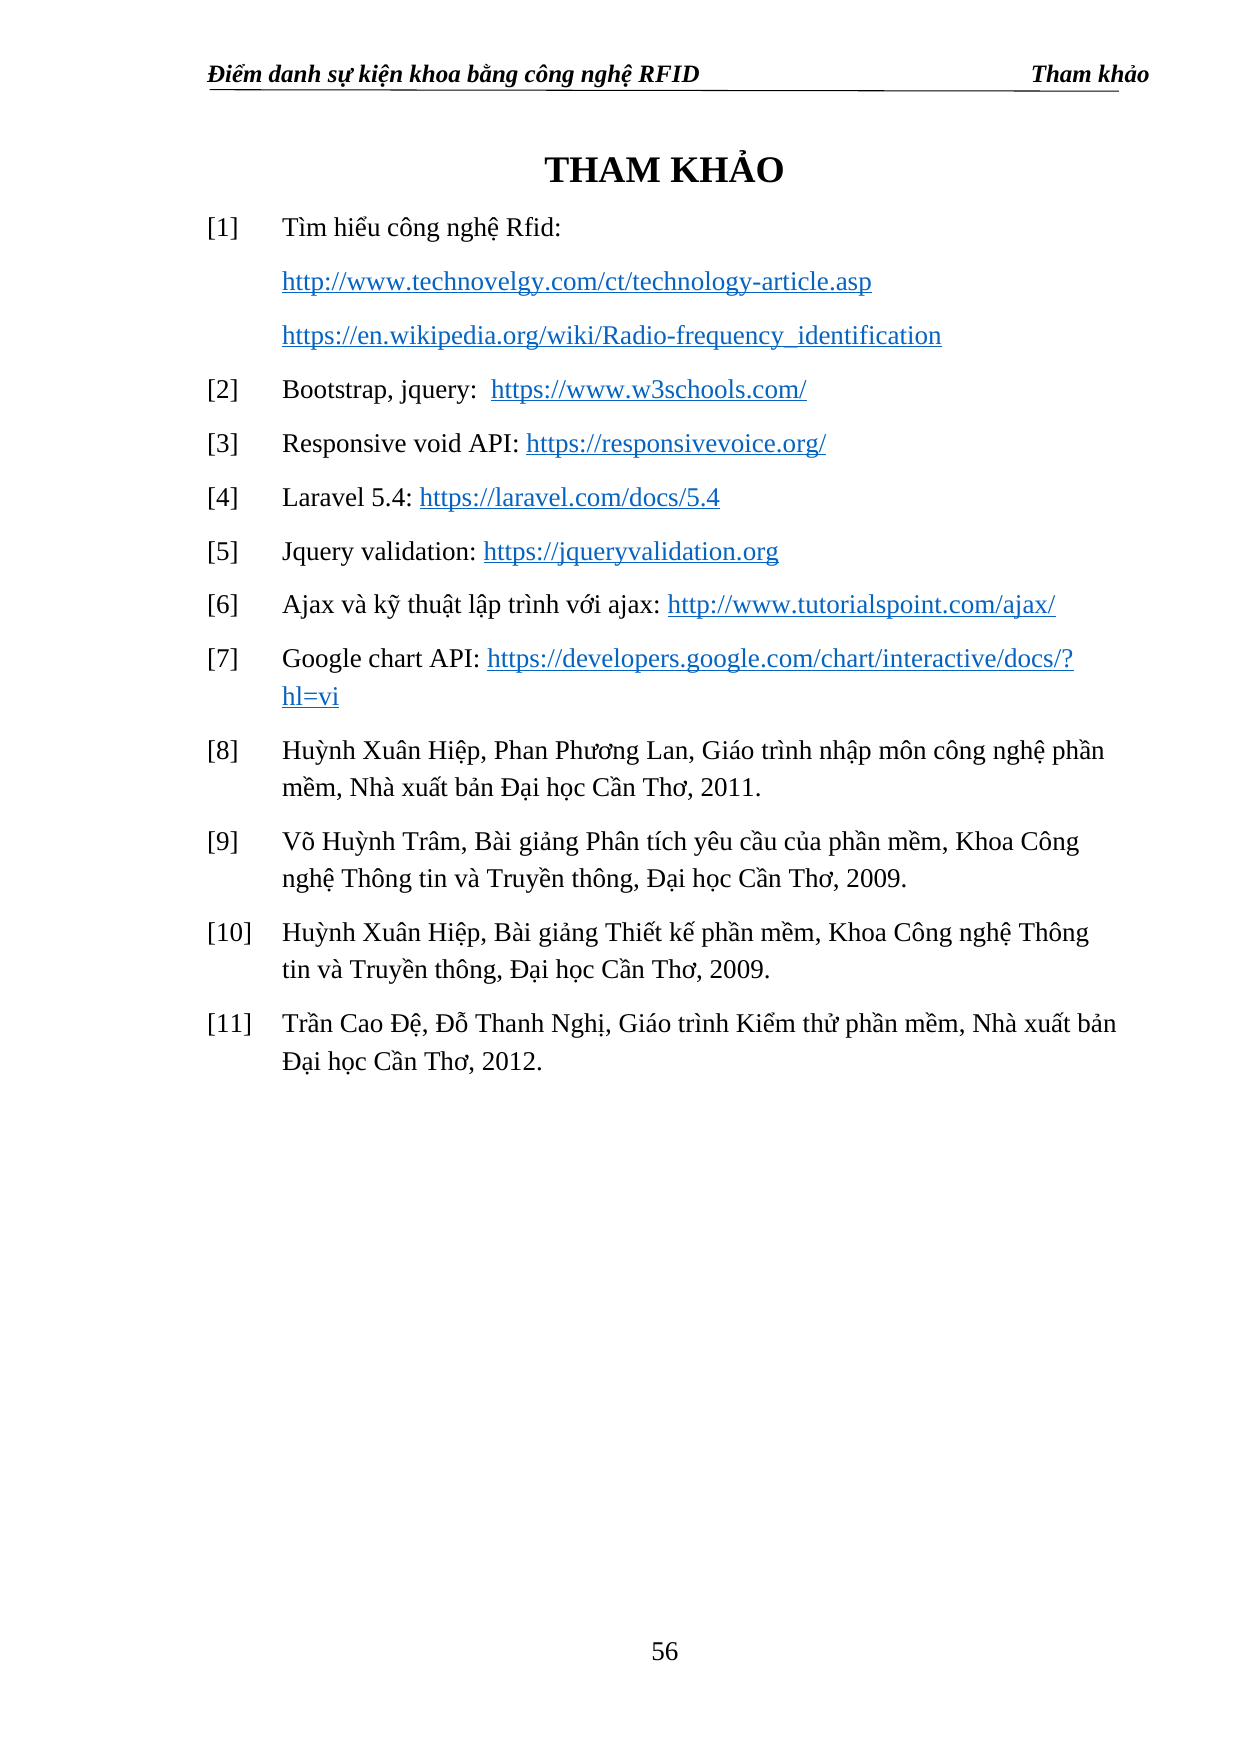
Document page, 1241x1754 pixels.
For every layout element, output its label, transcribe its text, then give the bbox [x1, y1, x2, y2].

list http://www.technovelgy.com/ct/technology-article.asp [282, 265, 1122, 296]
list Huỳnh Xuân Hiệp, Bài giảng Thiết kế phần mềm, Khoa Công nghệ Thông tin và Truyền thông, Đại học Cần Thơ, 2009. [207, 916, 1122, 985]
list Responsive void API: https://responsivevoice.org/ [207, 427, 1122, 458]
list Bootstrap, jquery: https://www.w3schools.com/ [207, 373, 1122, 404]
list Trần Cao Đệ, Đỗ Thanh Nghị, Giáo trình Kiểm thử phần mềm, Nhà xuất bản Đại học Cần Thơ, 2012. [207, 1008, 1122, 1076]
subtitle THAM KHẢO [207, 148, 1122, 191]
list Google chart API: https://developers.google.com/chart/interactive/docs/?hl=vi [207, 643, 1122, 711]
list Tìm hiểu công nghệ Rfid: [207, 211, 1122, 242]
list Võ Huỳnh Trâm, Bài giảng Phân tích yêu cầu của phần mềm, Khoa Công nghệ Thông tin và Truyền thông, Đại học Cần Thơ, 2009. [207, 825, 1122, 893]
list https://en.wikipedia.org/wiki/Radio-frequency_identification [282, 319, 1122, 350]
list Huỳnh Xuân Hiệp, Phan Phương Lan, Giáo trình nhập môn công nghệ phần mềm, Nhà xuất bản Đại học Cần Thơ, 2011. [207, 734, 1122, 802]
list Laravel 5.4: https://laravel.com/docs/5.4 [207, 481, 1122, 512]
list Jquery validation: https://jqueryvalidation.org [207, 535, 1122, 566]
list Ajax và kỹ thuật lập trình với ajax: http://www.tutorialspoint.com/ajax/ [207, 589, 1122, 620]
